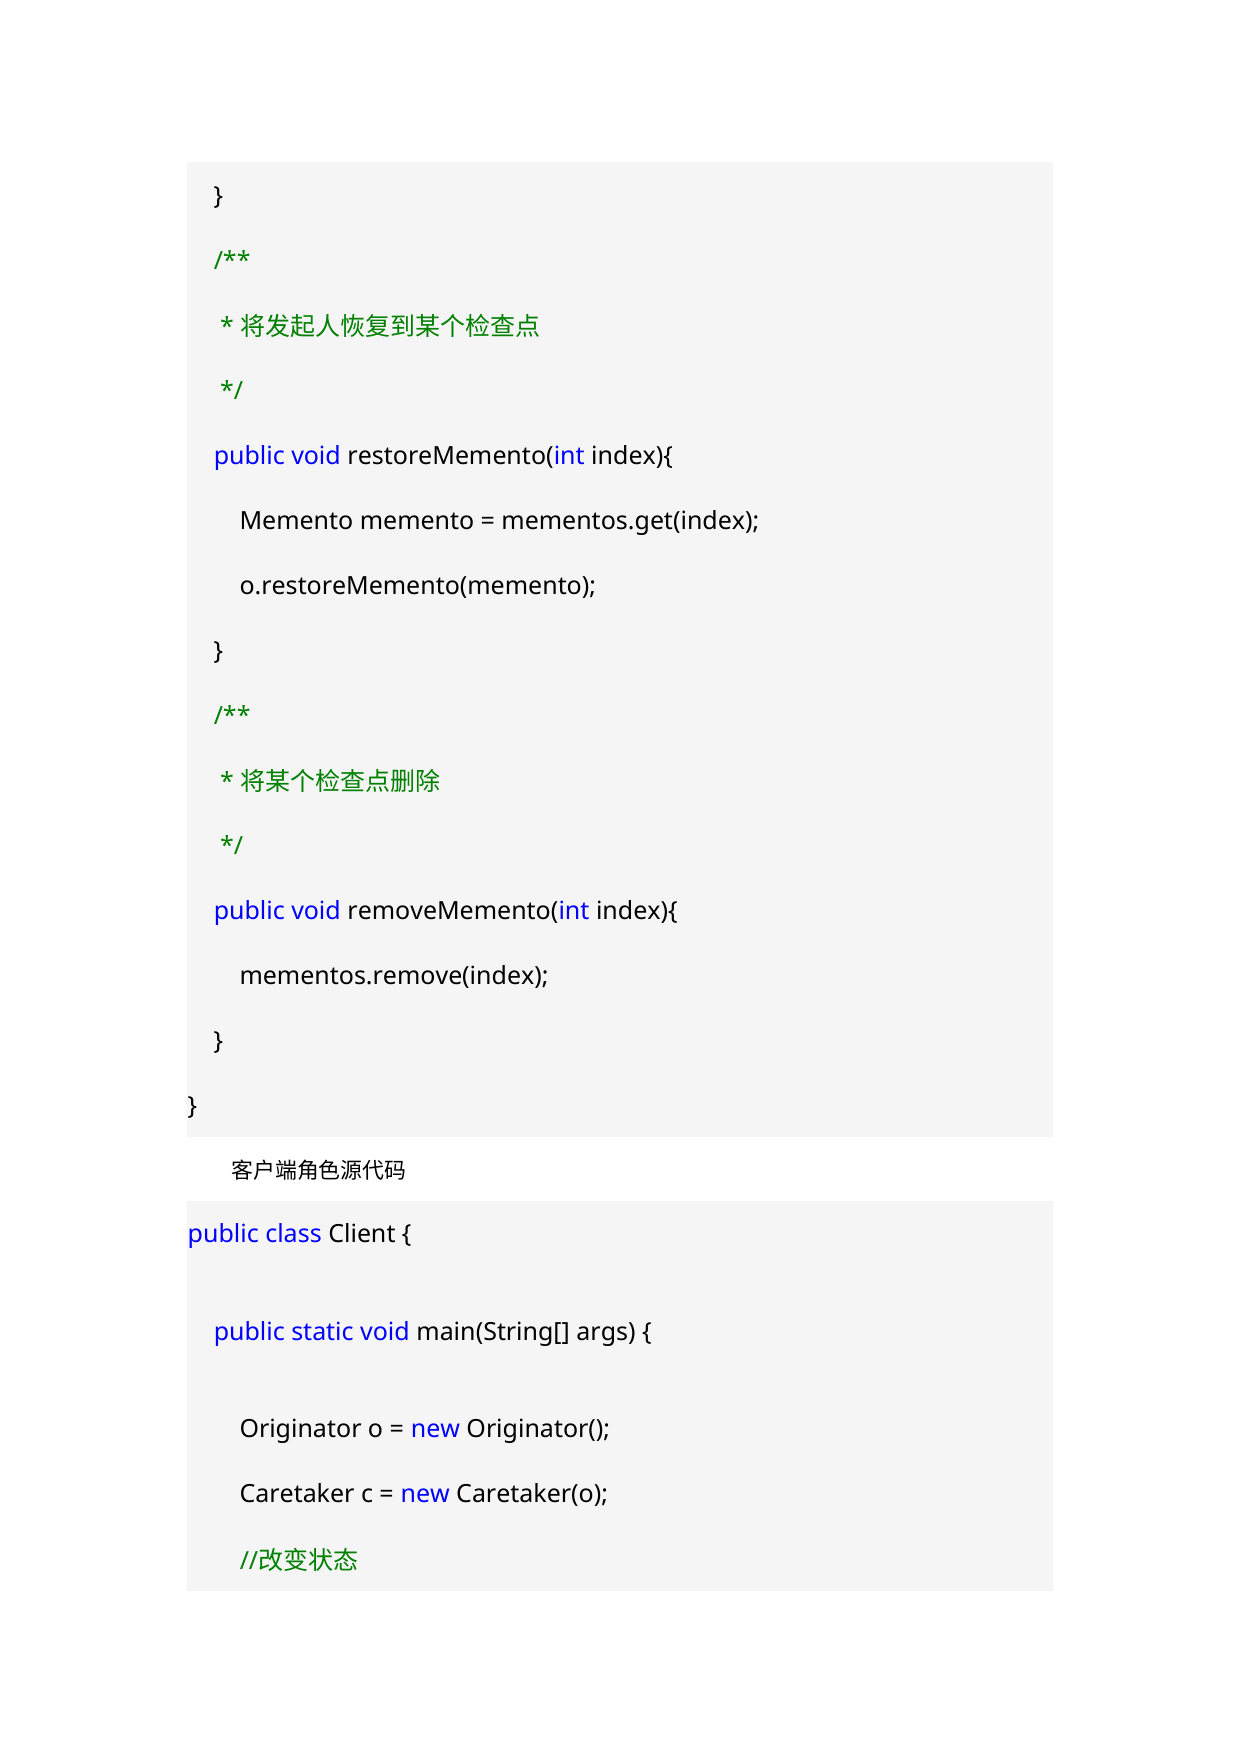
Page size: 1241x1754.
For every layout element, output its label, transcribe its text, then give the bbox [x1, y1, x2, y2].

text /** [187, 227, 1053, 292]
text public static void main(String[] args) { [187, 1298, 1053, 1363]
text Originator o = new Originator(); [187, 1396, 1053, 1461]
text //改变状态 [187, 1526, 1053, 1591]
text */ [187, 357, 1053, 422]
text public class Client { [187, 1201, 1053, 1266]
text */ [187, 812, 1053, 877]
text /** [187, 682, 1053, 747]
text public void removeMemento(int index){ [187, 877, 1053, 942]
text Memento memento = mementos.get(index); [187, 487, 1053, 552]
text } [187, 617, 1053, 682]
text } [187, 162, 1053, 227]
text 客户端角色源代码 [187, 1153, 1053, 1185]
text mementos.remove(index); [187, 942, 1053, 1007]
text o.restoreMemento(memento); [187, 552, 1053, 617]
text * 将某个检查点删除 [187, 747, 1053, 812]
text } [187, 1072, 1053, 1137]
text public void restoreMemento(int index){ [187, 422, 1053, 487]
text } [187, 1007, 1053, 1072]
text * 将发起人恢复到某个检查点 [187, 292, 1053, 357]
text Caretaker c = new Caretaker(o); [187, 1461, 1053, 1526]
